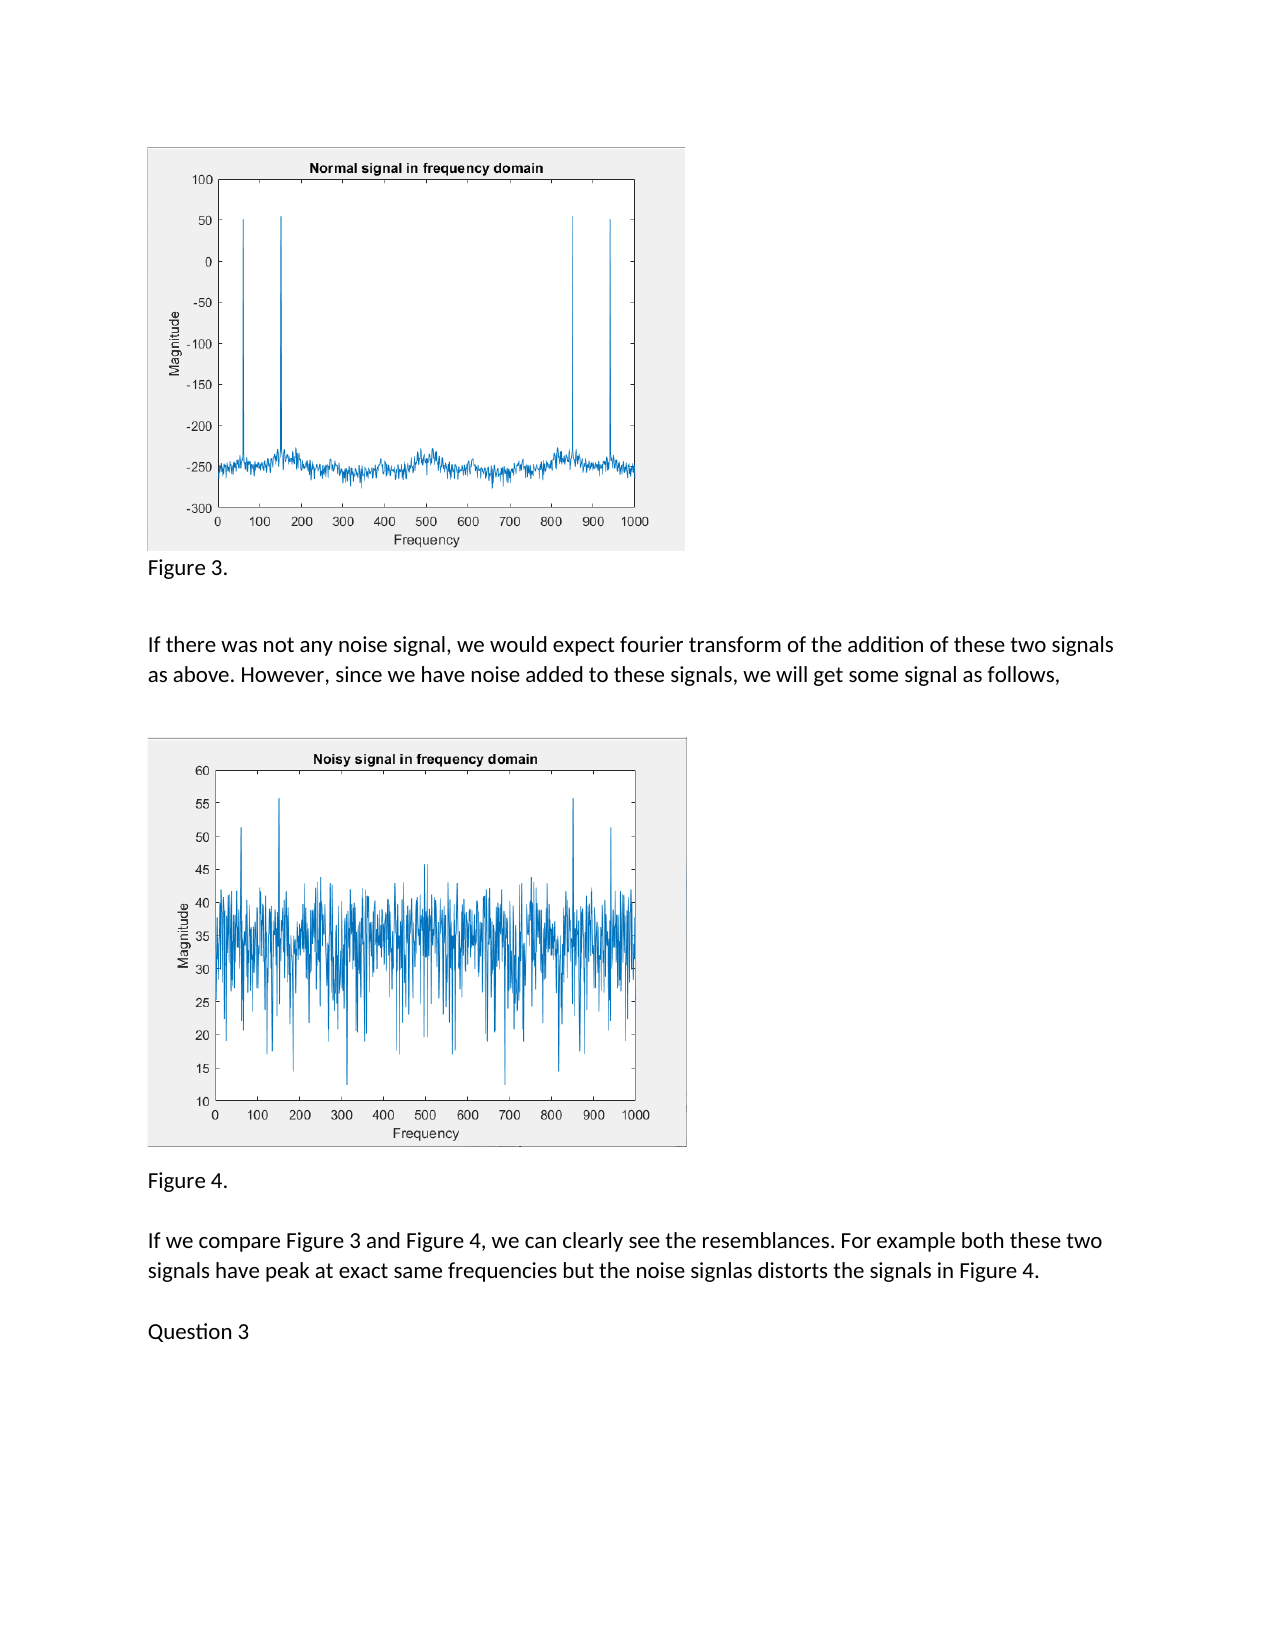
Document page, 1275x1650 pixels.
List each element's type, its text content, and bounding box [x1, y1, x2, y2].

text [148, 148, 1127, 611]
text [148, 1166, 1127, 1375]
picture [147, 737, 687, 1147]
text If there was not any noise signal, we would expect fourier transform of the addition of these two signals as above. However, since we have noise added to these signals, we will get some signal as follows, [148, 630, 1127, 688]
picture [147, 147, 685, 551]
